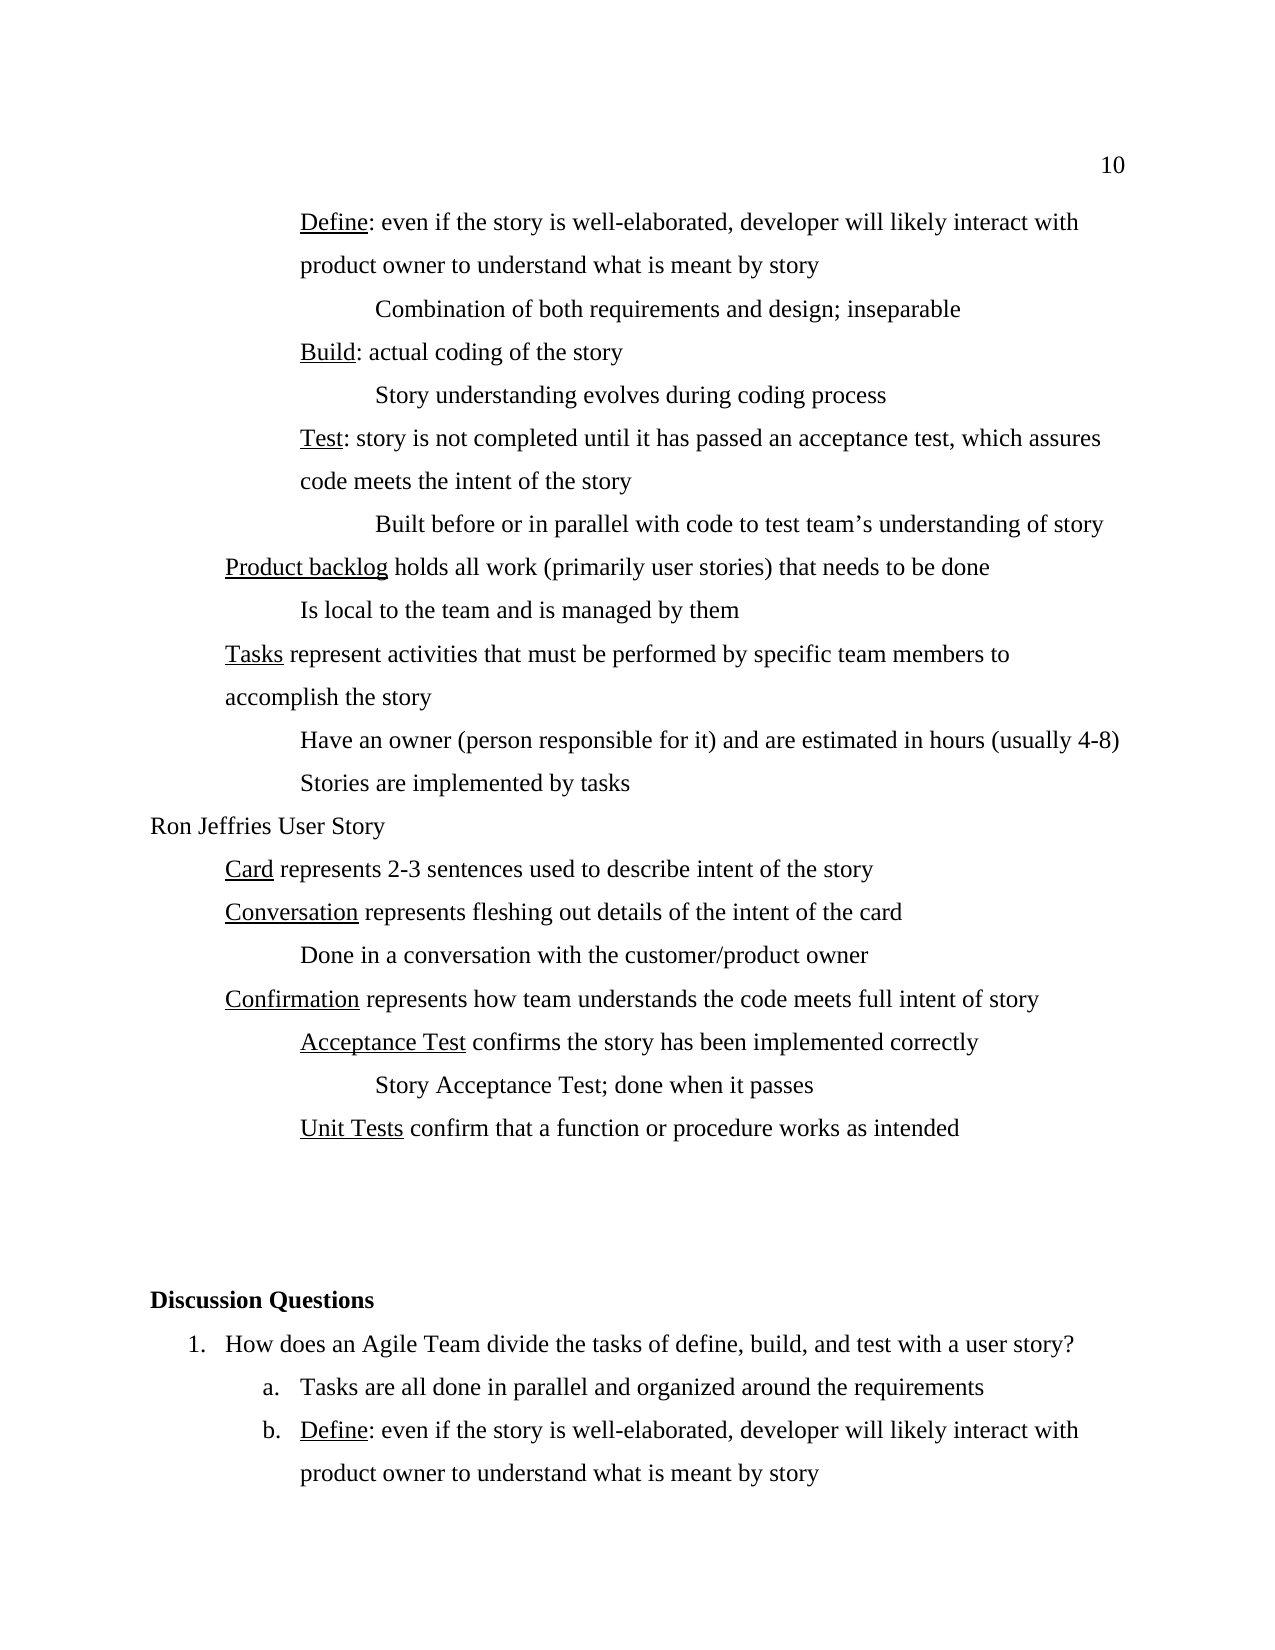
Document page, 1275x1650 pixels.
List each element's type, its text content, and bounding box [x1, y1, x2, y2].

text Story understanding evolves during coding process [375, 380, 1125, 409]
list Tasks are all done in parallel and organized around the requirements [262, 1372, 1125, 1401]
text Is local to the team and is managed by them [150, 596, 1125, 624]
list How does an Agile Team divide the tasks of define, build, and test with a user story? [187, 1329, 1125, 1357]
text Story Acceptance Test; done when it passes [150, 1070, 1125, 1099]
text Confirmation represents how team understands the code meets full intent of story [150, 984, 1125, 1012]
text Test: story is not completed until it has passed an acceptance test, which assures code meets the intent of the story [300, 423, 1125, 495]
text Define: even if the story is well-elaborated, developer will likely interact with product owner to understand what is meant by story [300, 207, 1125, 279]
text Product backlog holds all work (primarily user stories) that needs to be done [150, 552, 1125, 581]
list Define: even if the story is well-elaborated, developer will likely interact with product owner to understand what is meant by story [262, 1415, 1125, 1487]
text Done in a conversation with the customer/product owner [150, 941, 1125, 969]
text Stories are implemented by tasks [150, 768, 1125, 797]
text Discussion Questions [150, 1286, 1125, 1314]
text Built before or in parallel with code to test team’s understanding of story [375, 509, 1125, 538]
text Have an owner (person responsible for it) and are estimated in hours (usually 4-8) [150, 725, 1125, 754]
text Ron Jeffries User Story [150, 811, 1125, 840]
text Unit Tests confirm that a function or procedure works as intended [150, 1113, 1125, 1142]
text Tasks represent activities that must be performed by specific team members to accomplish the story [150, 639, 1125, 711]
text Acceptance Test confirms the story has been implemented correctly [150, 1027, 1125, 1056]
text Build: actual coding of the story [300, 337, 1125, 366]
text Conversation represents fleshing out details of the intent of the card [150, 897, 1125, 926]
text Card represents 2-3 sentences used to describe intent of the story [150, 854, 1125, 883]
text Combination of both requirements and design; inseparable [375, 294, 1125, 322]
